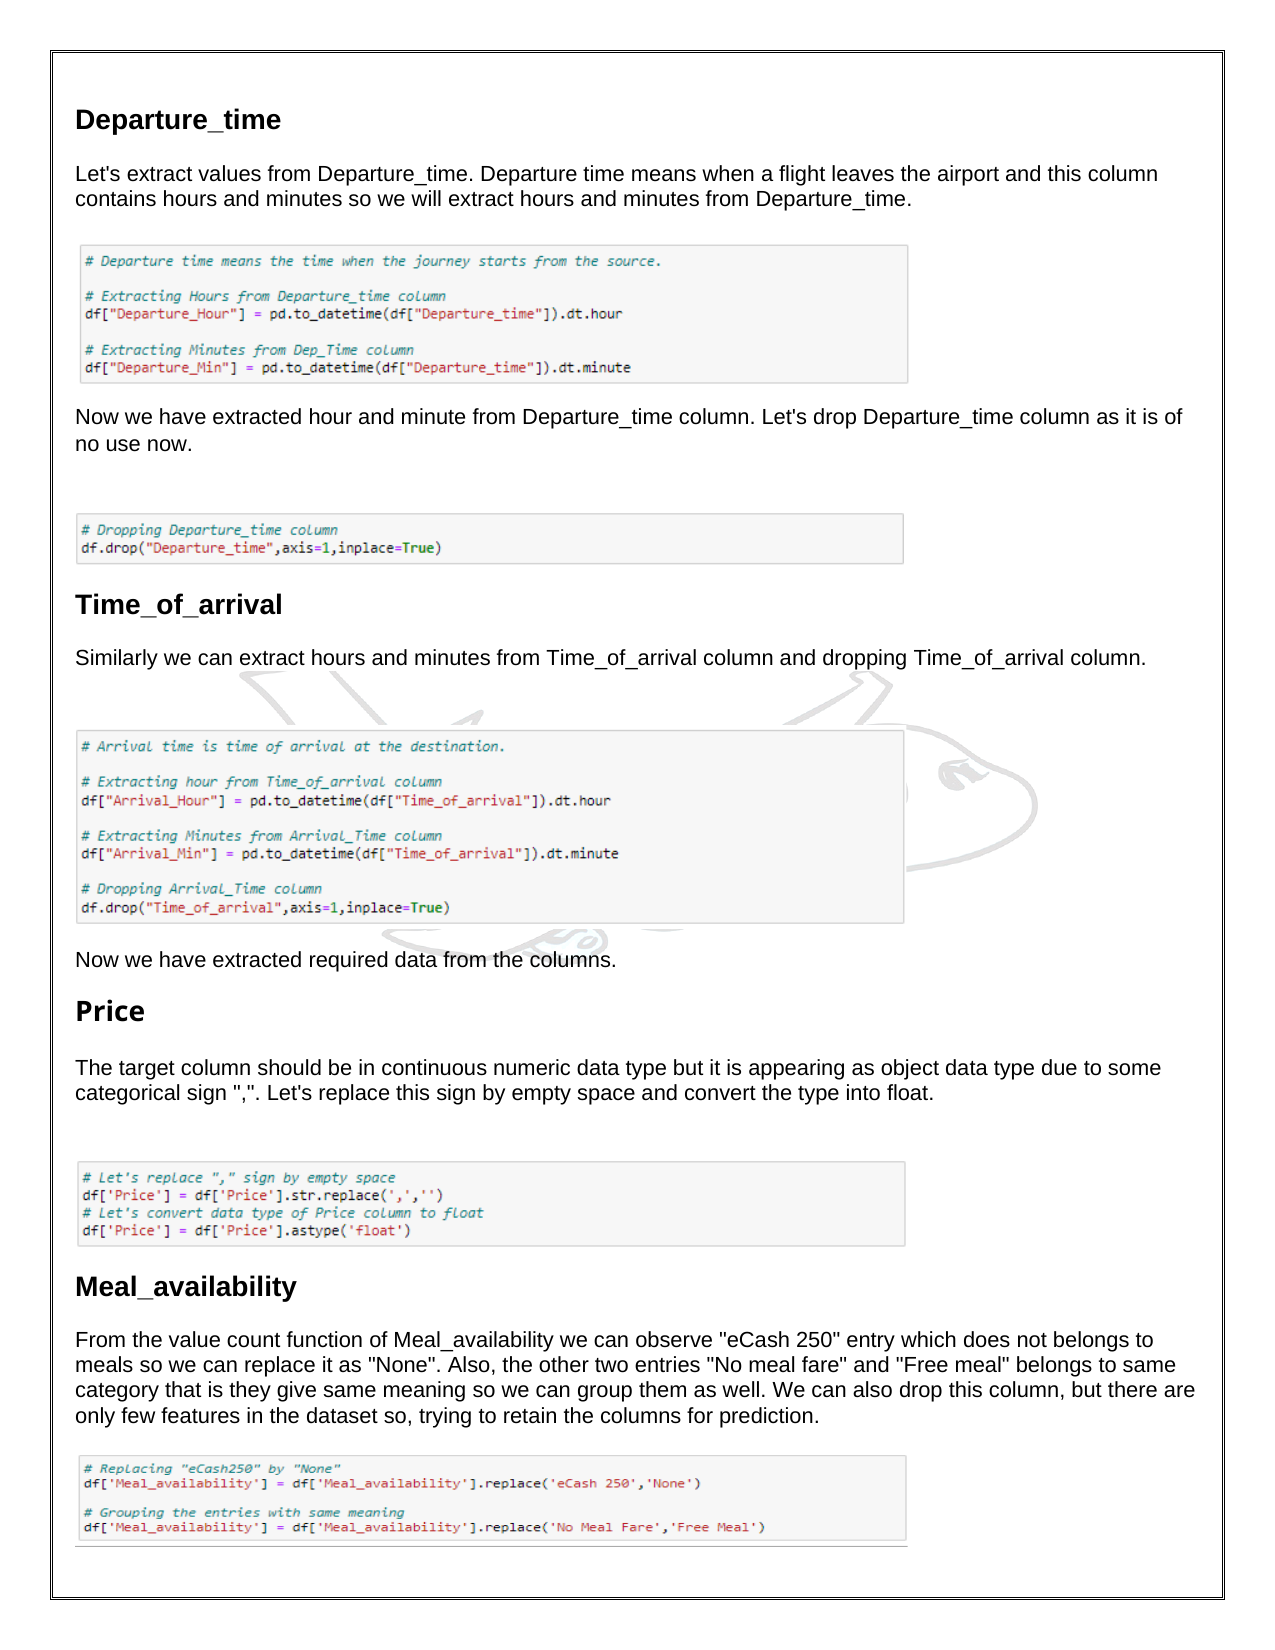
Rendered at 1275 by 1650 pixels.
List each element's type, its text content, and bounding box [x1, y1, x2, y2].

subtitle Price [75, 992, 1200, 1030]
text Now we have extracted required data from the columns. [75, 947, 1200, 972]
picture [75, 241, 911, 385]
text The target column should be in continuous numeric data type but it is appearing as object data type due to some categorical sign ",". Let's replace this sign by empty space and convert the type into float. [75, 1055, 1200, 1105]
subtitle Meal_availability [75, 1269, 1200, 1302]
text Similarly we can extract hours and minutes from Time_of_arrival column and dropping Time_of_arrival column. [75, 645, 1200, 671]
picture [75, 512, 904, 567]
subtitle Time_of_arrival [75, 588, 1200, 620]
picture [75, 1160, 907, 1248]
picture [75, 1452, 908, 1547]
text From the value count function of Meal_availability we can observe "eCash 250" entry which does not belongs to meals so we can replace it as "None". Also, the other two entries "No meal fare" and "Free meal" belongs to same category that is they give same meaning so we can group them as well. We can also drop this column, but there are only few features in the dataset so, trying to retain the columns for prediction. [75, 1327, 1200, 1428]
text Now we have extracted hour and minute from Departure_time column. Let's drop Departure_time column as it is of no use now. [75, 404, 1200, 456]
text Let's extract values from Departure_time. Departure time means when a flight leaves the airport and this column contains hours and minutes so we will extract hours and minutes from Departure_time. [75, 160, 1200, 211]
picture [75, 725, 907, 929]
subtitle Departure_time [75, 103, 1200, 135]
